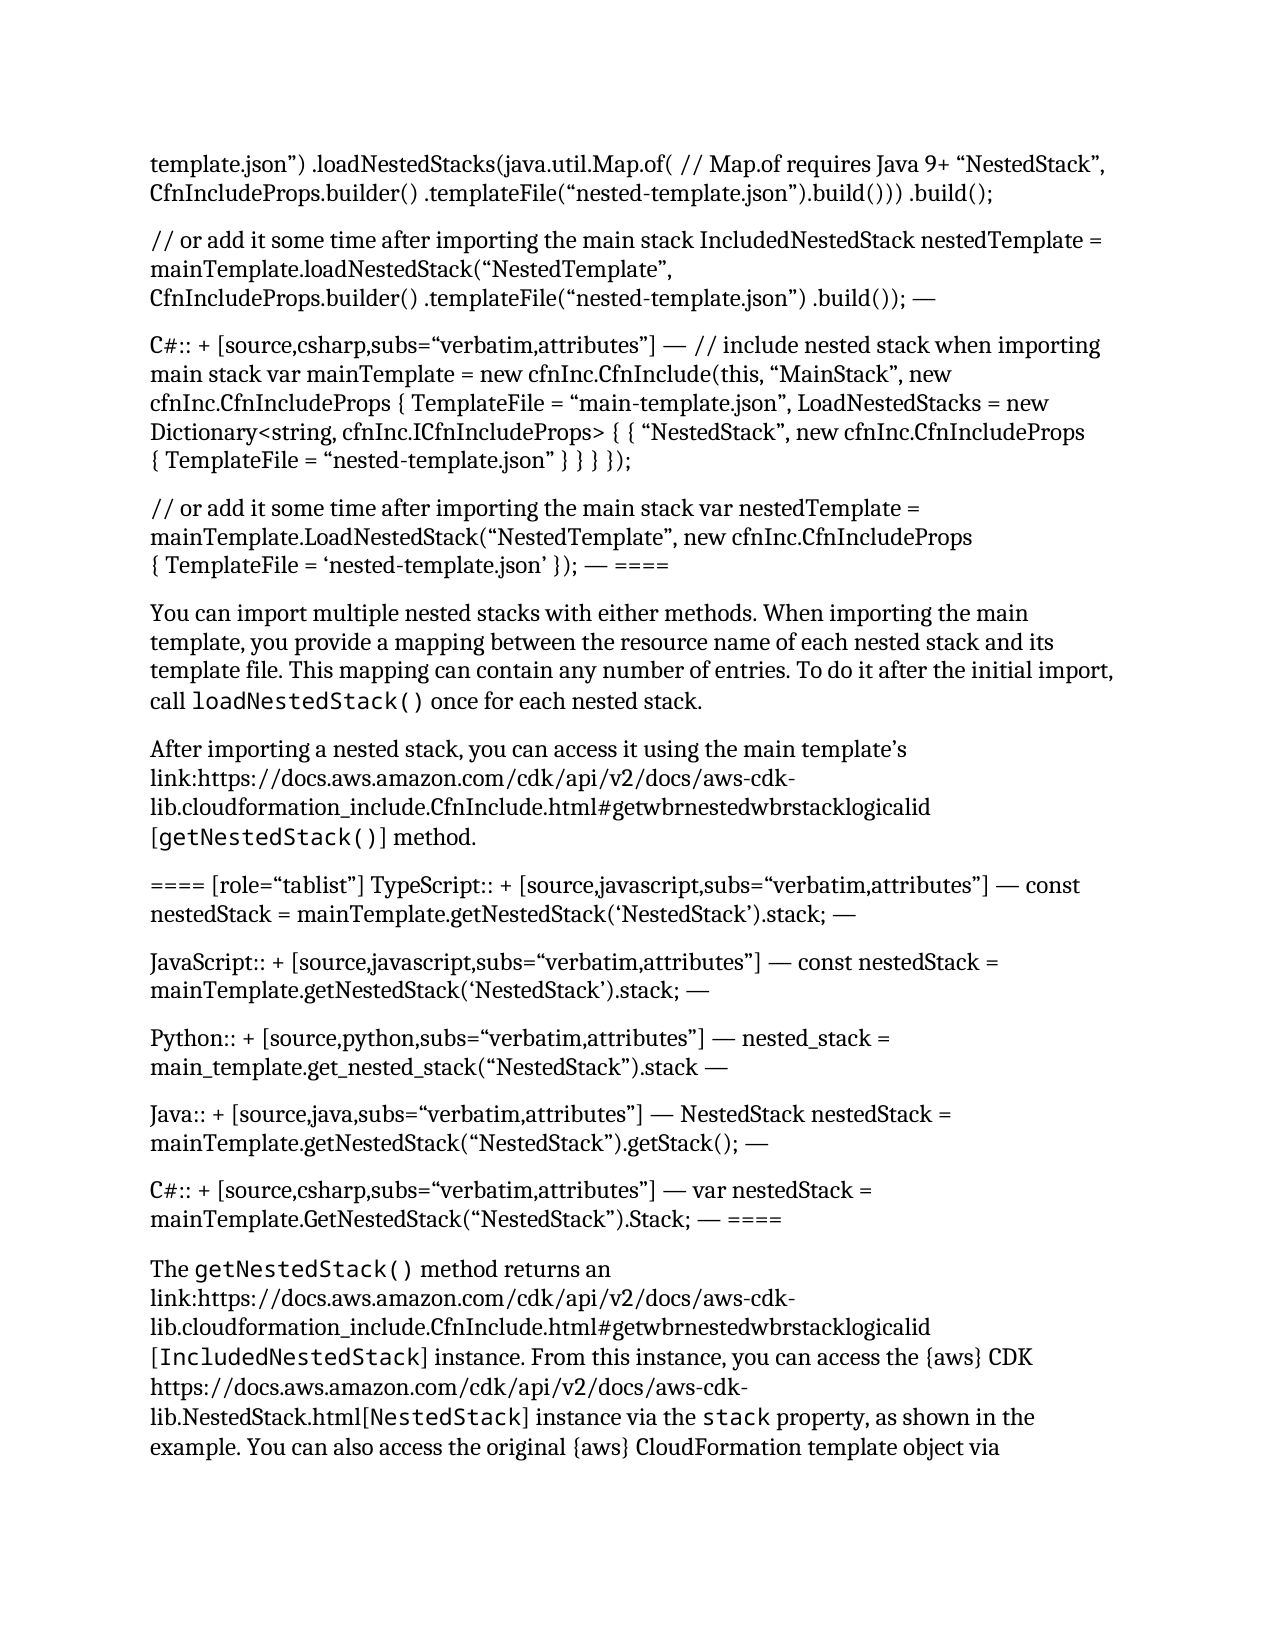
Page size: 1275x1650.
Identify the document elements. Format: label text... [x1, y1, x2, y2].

text C#:: + [source,csharp,subs=“verbatim,attributes”] — var nestedStack = mainTemplate.GetNestedStack(“NestedStack”).Stack; — ==== [150, 1176, 1125, 1234]
text JavaScript:: + [source,javascript,subs=“verbatim,attributes”] — const nestedStack = mainTemplate.getNestedStack(‘NestedStack’).stack; — [150, 947, 1125, 1005]
text // or add it some time after importing the main stack IncludedNestedStack nestedTemplate = mainTemplate.loadNestedStack(“NestedTemplate”, CfnIncludeProps.builder() .templateFile(“nested-template.json”) .build()); — [150, 226, 1125, 312]
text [150, 150, 1125, 207]
text After importing a nested stack, you can access it using the main template’s link:https://docs.aws.amazon.com/cdk/api/v2/docs/aws-cdk-lib.cloudformation_include.CfnInclude.html#getwbrnestedwbrstacklogicalid[getNestedStack()] method. [150, 735, 1125, 852]
text Python:: + [source,python,subs=“verbatim,attributes”] — nested_stack = main_template.get_nested_stack(“NestedStack”).stack — [150, 1024, 1125, 1081]
text You can import multiple nested stacks with either methods. When importing the main template, you provide a mapping between the resource name of each nested stack and its template file. This mapping can contain any number of entries. To do it after the initial import, call loadNestedStack() once for each nested stack. [150, 599, 1125, 716]
text // or add it some time after importing the main stack var nestedTemplate = mainTemplate.LoadNestedStack(“NestedTemplate”, new cfnInc.CfnIncludeProps { TemplateFile = ‘nested-template.json’ }); — ==== [150, 494, 1125, 580]
text ==== [role=“tablist”] TypeScript:: + [source,javascript,subs=“verbatim,attributes”] — const nestedStack = mainTemplate.getNestedStack(‘NestedStack’).stack; — [150, 871, 1125, 929]
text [150, 1252, 1125, 1461]
text Java:: + [source,java,subs=“verbatim,attributes”] — NestedStack nestedStack = mainTemplate.getNestedStack(“NestedStack”).getStack(); — [150, 1100, 1125, 1157]
text C#:: + [source,csharp,subs=“verbatim,attributes”] — // include nested stack when importing main stack var mainTemplate = new cfnInc.CfnInclude(this, “MainStack”, new cfnInc.CfnIncludeProps { TemplateFile = “main-template.json”, LoadNestedStacks = new Dictionary<string, cfnInc.ICfnIncludeProps> { { “NestedStack”, new cfnInc.CfnIncludeProps { TemplateFile = “nested-template.json” } } } }); [150, 331, 1125, 475]
